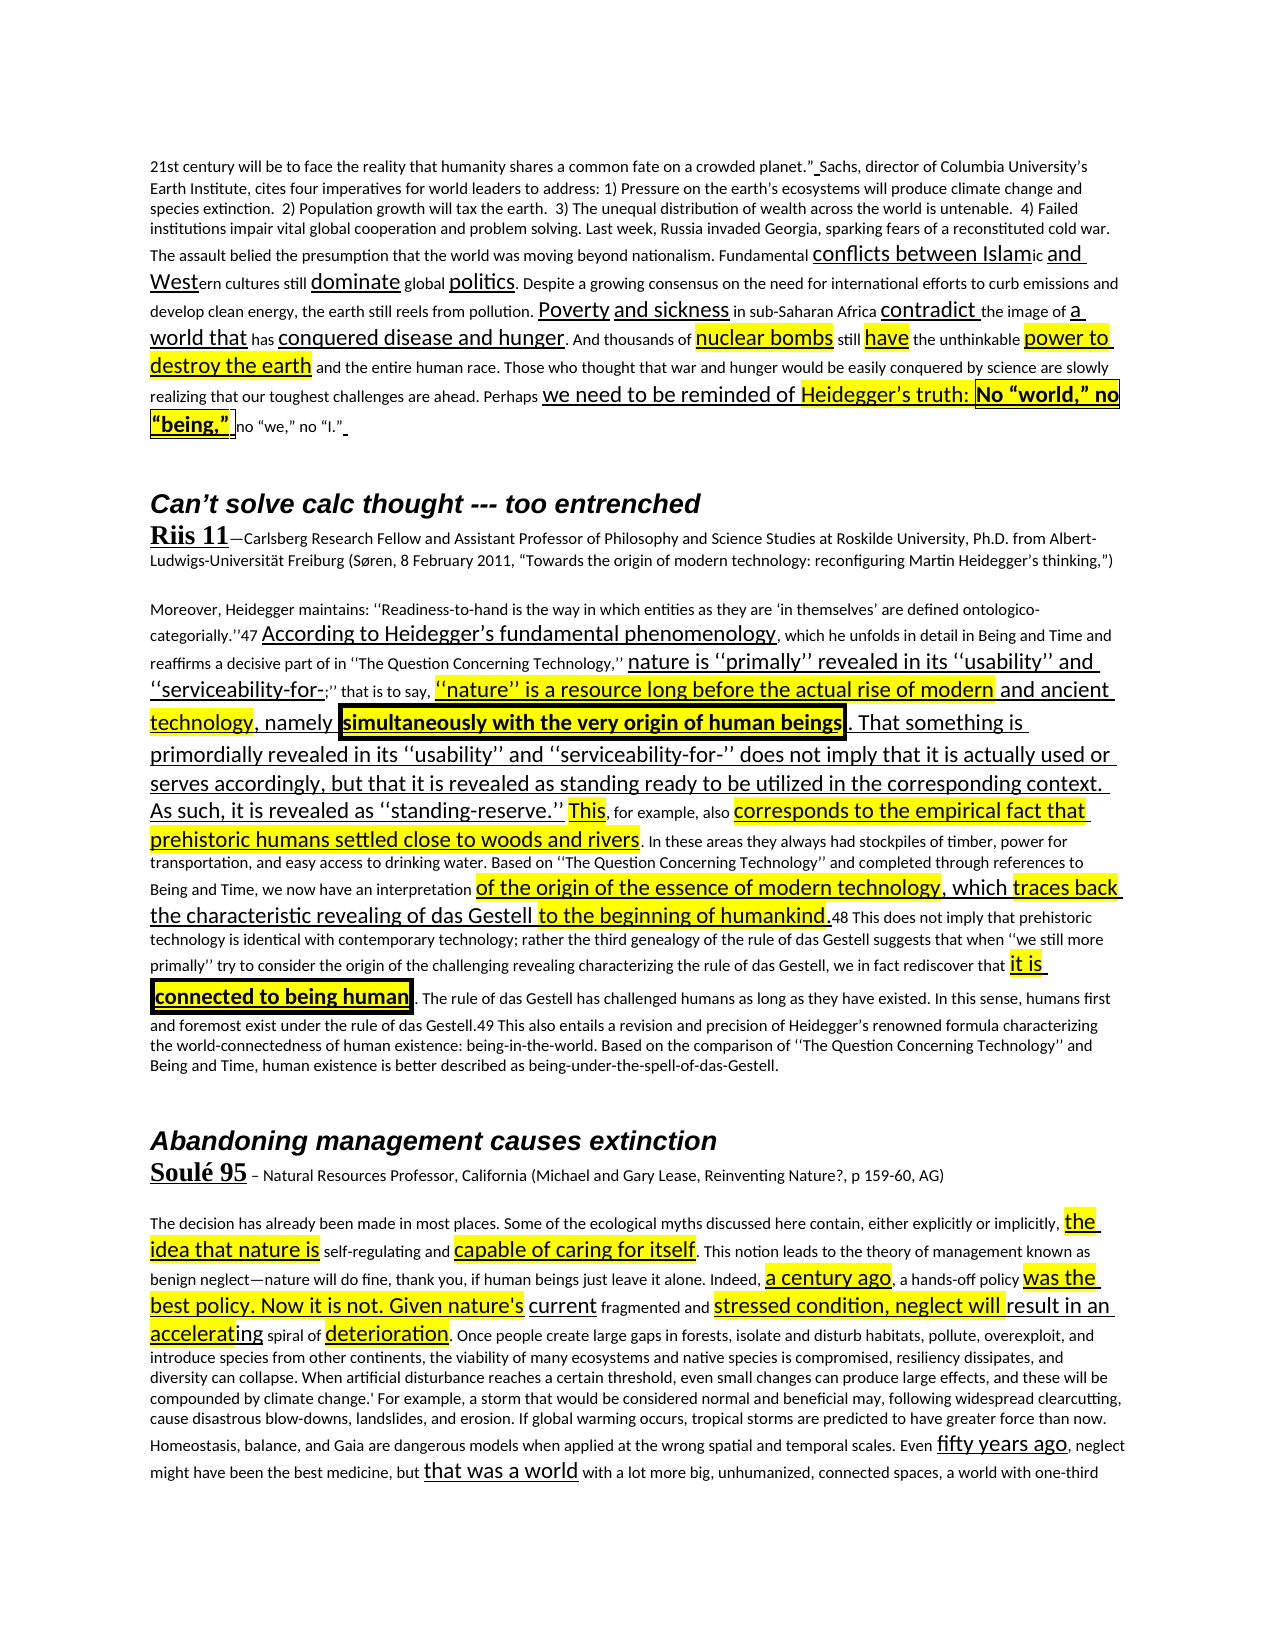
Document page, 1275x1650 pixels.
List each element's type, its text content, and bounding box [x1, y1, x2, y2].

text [150, 1207, 1125, 1485]
text Riis 11—Carlsberg Research Fellow and Assistant Professor of Philosophy and Science Studies at Roskilde University, Ph.D. from Albert-Ludwigs-Universität Freiburg (Søren, 8 February 2011, “Towards the origin of modern technology: reconfiguring Martin Heidegger’s thinking,”) [150, 519, 1125, 571]
text Abandoning management causes extinction [150, 1124, 1125, 1156]
text Can’t solve calc thought --- too entrenched [150, 488, 1125, 519]
text Soulé 95 – Natural Resources Professor, California (Michael and Gary Lease, Reinventing Nature?, p 159-60, AG) [150, 1156, 1125, 1187]
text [150, 150, 1125, 439]
text Moreover, Heidegger maintains: ‘‘Readiness-to-hand is the way in which entities as they are ‘in themselves’ are defined ontologico-categorially.’’47 According to Heidegger’s fundamental phenomenology, which he unfolds in detail in Being and Time and reaffirms a decisive part of in ‘‘The Question Concerning Technology,’’ nature is ‘‘primally’’ revealed in its ‘‘usability’’ and ‘‘serviceability-for-;’’ that is to say, ‘‘nature’’ is a resource long before the actual rise of modern and ancient technology, namely simultaneously with the very origin of human beings. That something is primordially revealed in its ‘‘usability’’ and ‘‘serviceability-for-’’ does not imply that it is actually used or serves accordingly, but that it is revealed as standing ready to be utilized in the corresponding context. As such, it is revealed as ‘‘standing-reserve.’’ This, for example, also corresponds to the empirical fact that prehistoric humans settled close to woods and rivers. In these areas they always had stockpiles of timber, power for transportation, and easy access to drinking water. Based on ‘‘The Question Concerning Technology’’ and completed through references to Being and Time, we now have an interpretation of the origin of the essence of modern technology, which traces back the characteristic revealing of das Gestell to the beginning of humankind.48 This does not imply that prehistoric technology is identical with contemporary technology; rather the third genealogy of the rule of das Gestell suggests that when ‘‘we still more primally’’ try to consider the origin of the challenging revealing characterizing the rule of das Gestell, we in fact rediscover that it is connected to being human. The rule of das Gestell has challenged humans as long as they have existed. In this sense, humans first and foremost exist under the rule of das Gestell.49 This also entails a revision and precision of Heidegger’s renowned formula characterizing the world-connectedness of human existence: being-in-the-world. Based on the comparison of ‘‘The Question Concerning Technology’’ and Being and Time, human existence is better described as being-under-the-spell-of-das-Gestell. [150, 599, 1125, 1076]
